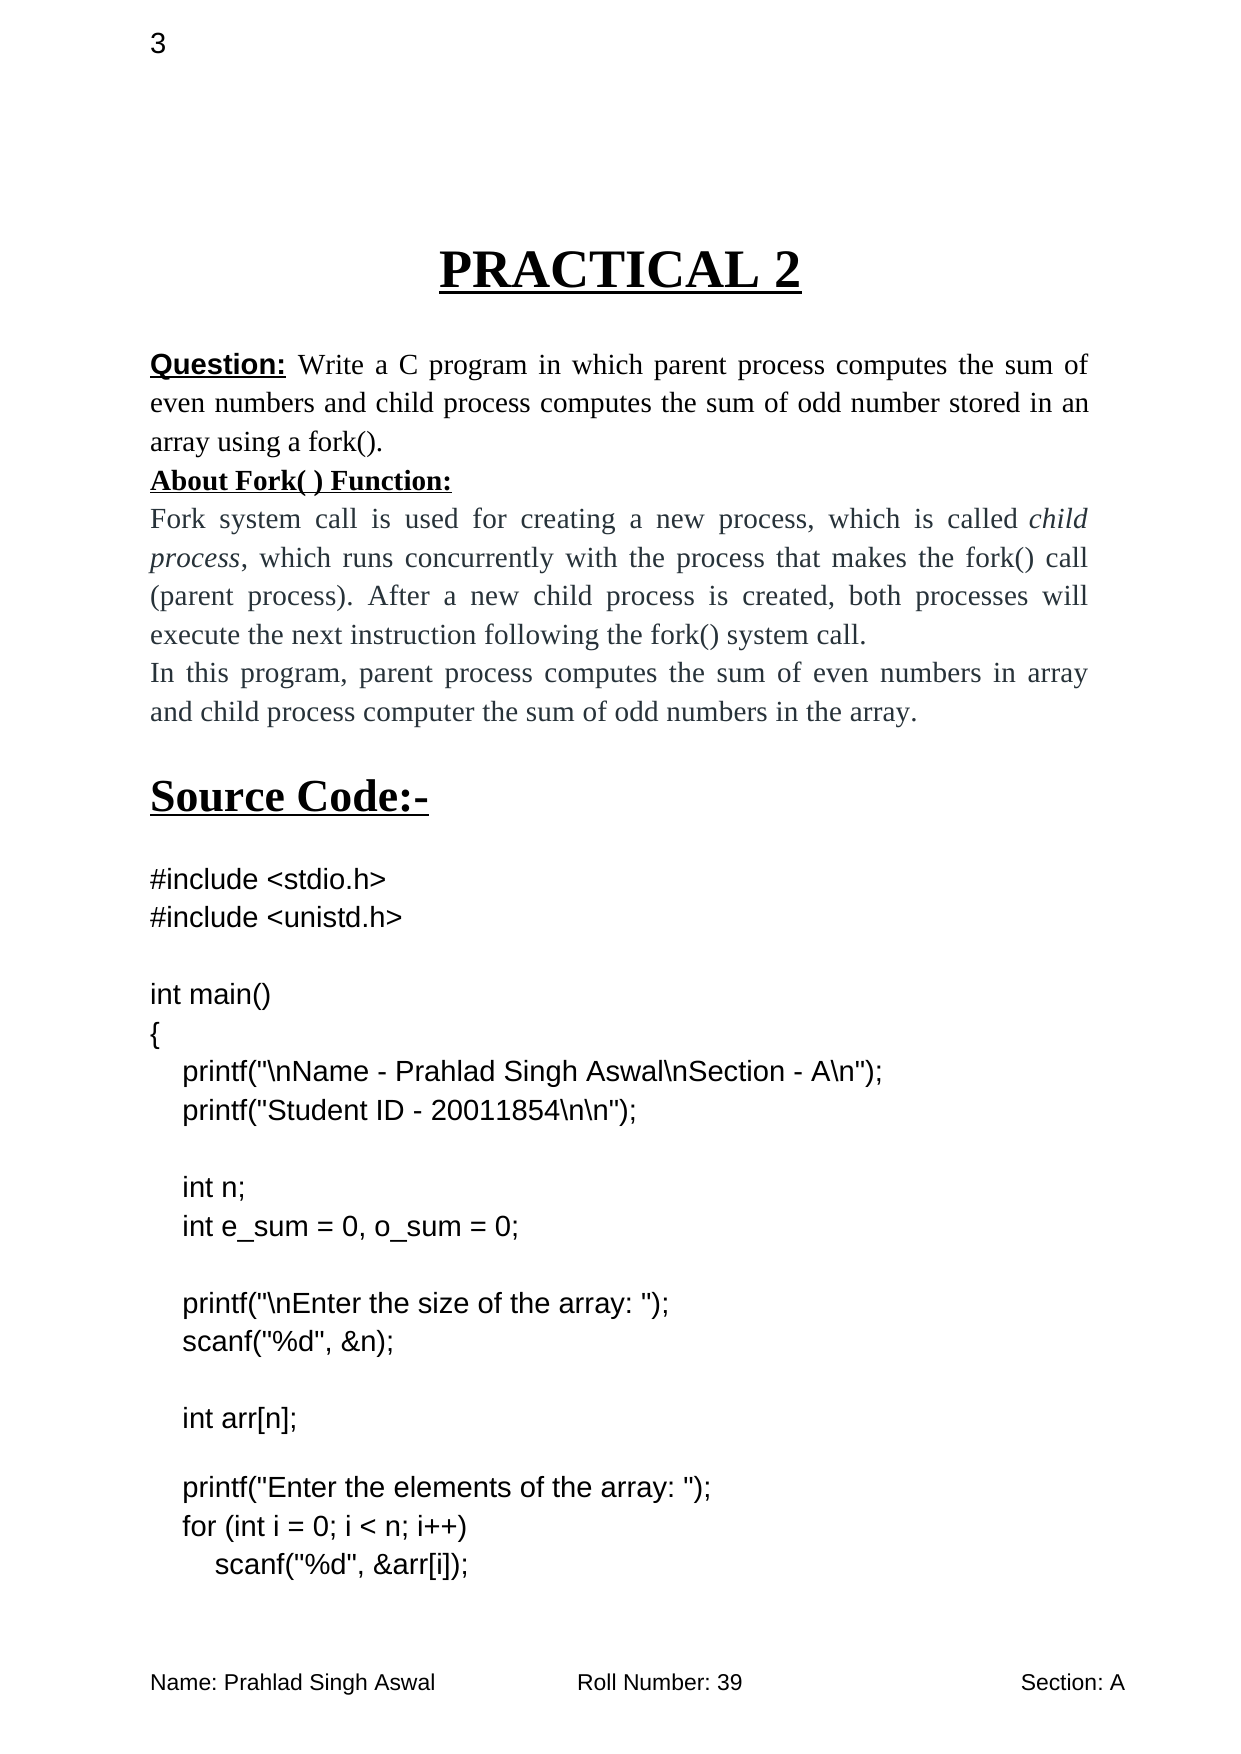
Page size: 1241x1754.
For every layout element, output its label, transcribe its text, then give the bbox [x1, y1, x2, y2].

text Fork system call is used for creating a new process, which is called child process, which runs concurrently with the process that makes the fork() call (parent process). After a new child process is created, both processes will execute the next instruction following the fork() system call. [150, 612, 1090, 650]
text printf("Enter the elements of the array: "); [150, 1470, 1090, 1504]
text printf("\nName - Prahlad Singh Aswal\nSection - A\n"); [150, 1054, 1090, 1088]
text int n; [150, 1170, 1090, 1204]
text PRACTICAL 2 [150, 237, 1090, 299]
text for (int i = 0; i < n; i++) [150, 1509, 1090, 1542]
text scanf("%d", &arr[i]); [150, 1547, 1090, 1581]
text int arr[n]; [150, 1401, 1090, 1435]
text Fork system call is used for creating a new process, which is called child process, which runs concurrently with the process that makes the fork() call (parent process). After a new child process is created, both processes will execute the next instruction following the fork() system call. [150, 501, 1090, 540]
text printf("\nEnter the size of the array: "); [150, 1286, 1090, 1319]
text printf("Student ID - 20011854\n\n"); [150, 1093, 1090, 1127]
text int e_sum = 0, o_sum = 0; [150, 1209, 1090, 1242]
text About Fork( ) Function: [150, 463, 1090, 496]
text { [150, 1016, 1090, 1049]
text Source Code:- [150, 768, 1090, 821]
text #include <unistd.h> [150, 900, 1090, 934]
text #include <stdio.h> [150, 862, 1090, 895]
text In this program, parent process computes the sum of even numbers in array and child process computer the sum of odd numbers in the array. [150, 689, 1090, 727]
text int main() [150, 977, 1090, 1011]
text Question: Write a C program in which parent process computes the sum of even numbers and child process computes the sum of odd number stored in an array using a fork(). [150, 347, 1090, 458]
text scanf("%d", &n); [150, 1324, 1090, 1358]
